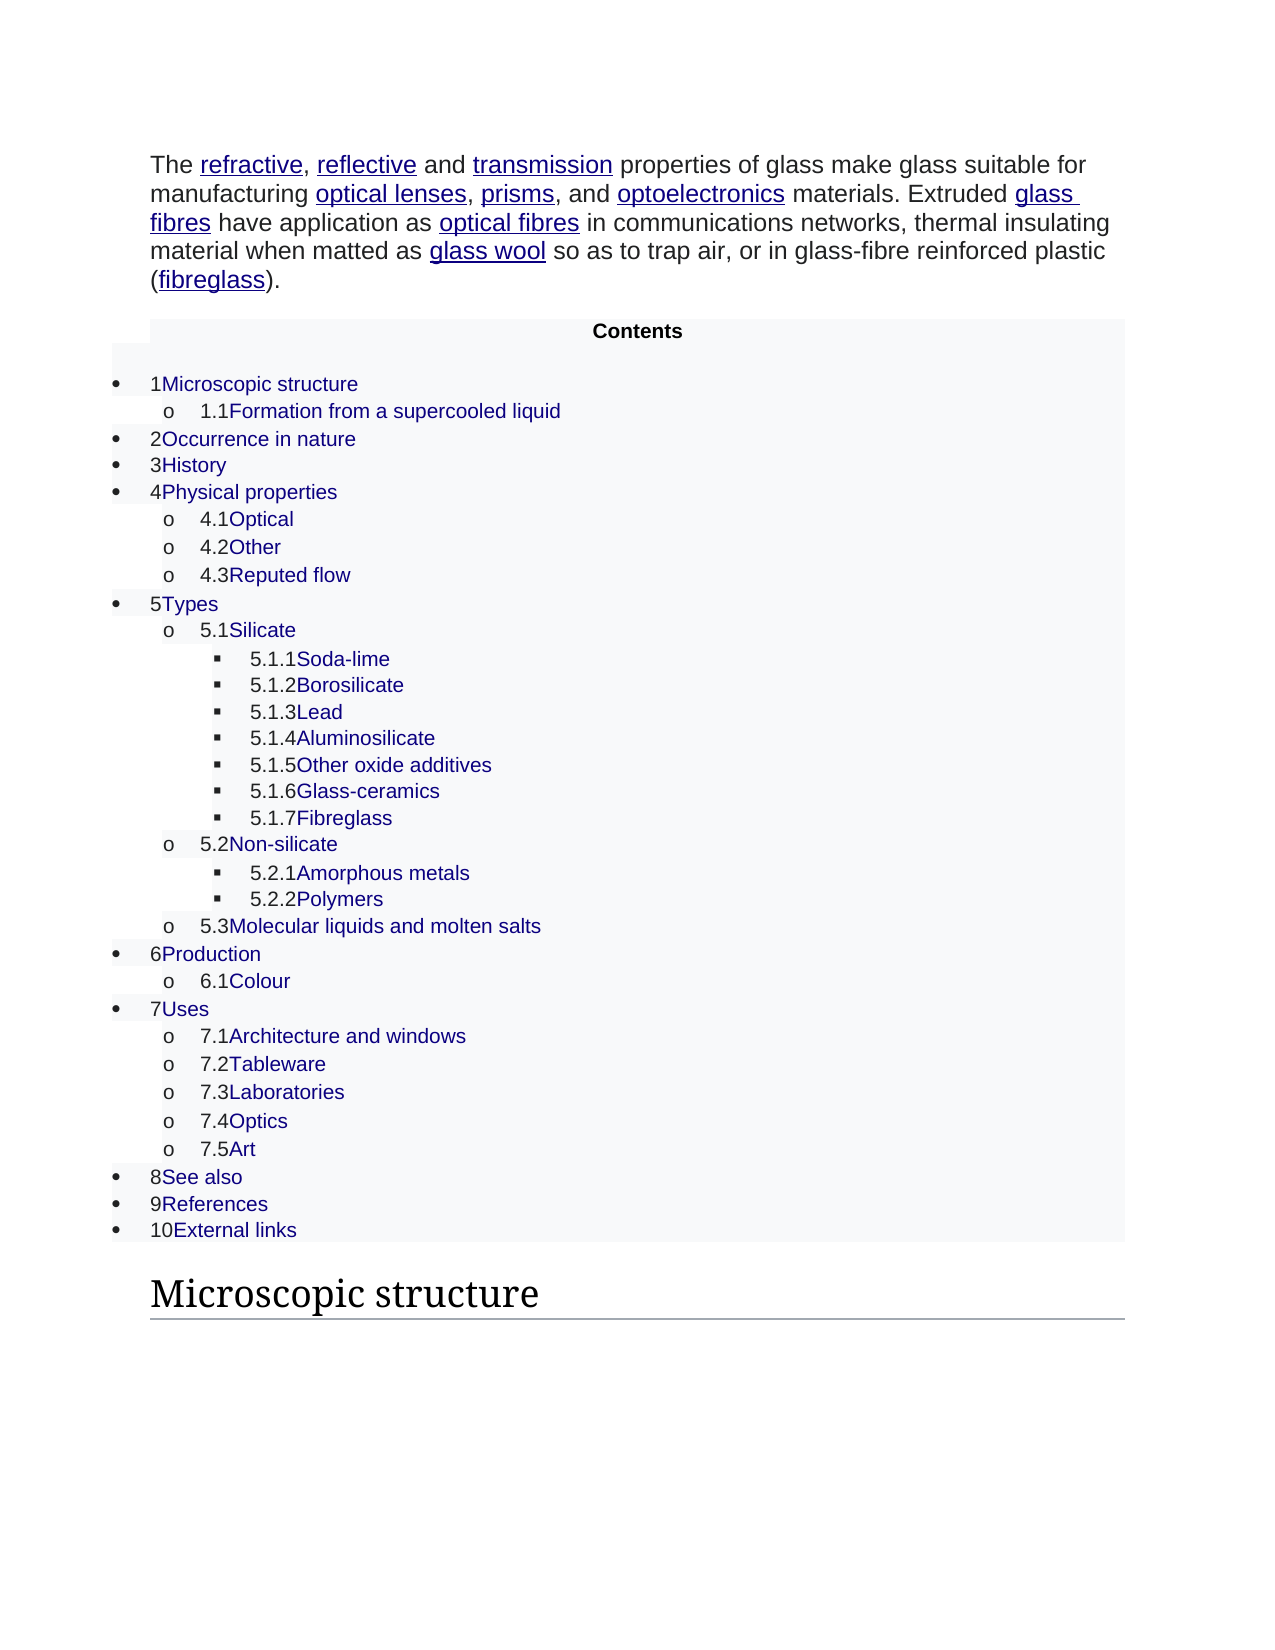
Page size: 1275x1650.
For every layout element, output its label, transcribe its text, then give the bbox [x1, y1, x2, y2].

list 5.1.7Fibreglass [212, 806, 1125, 830]
list 1.1Formation from a supercooled liquid [162, 398, 1125, 424]
list 7.3Laboratories [162, 1080, 1125, 1106]
list 7.2Tableware [162, 1052, 1125, 1078]
list 7.4Optics [162, 1108, 1125, 1134]
list 5.1.6Glass-ceramics [212, 779, 1125, 803]
list 5.1Silicate [162, 618, 1125, 644]
list 7Uses [112, 997, 1125, 1021]
list 5.1.3Lead [212, 699, 1125, 723]
list 5.1.2Borosilicate [212, 673, 1125, 697]
list 7.1Architecture and windows [162, 1023, 1125, 1049]
list 10External links [112, 1218, 1125, 1242]
list 6Production [112, 942, 1125, 966]
list 5.2Non-silicate [162, 832, 1125, 858]
list 2Occurrence in nature [112, 427, 1125, 451]
list 5.2.2Polymers [212, 887, 1125, 911]
text The refractive, reflective and transmission properties of glass make glass suitable for manufacturing optical lenses, prisms, and optoelectronics materials. Extruded glass fibres have application as optical fibres in communications networks, thermal insulating material when matted as glass wool so as to trap air, or in glass-fibre reinforced plastic (fibreglass). [150, 150, 1125, 294]
list 5Types [112, 591, 1125, 616]
list 9References [112, 1192, 1125, 1216]
list 5.1.5Other oxide additives [212, 753, 1125, 777]
list 5.3Molecular liquids and molten salts [162, 914, 1125, 939]
list 7.5Art [162, 1137, 1125, 1163]
list 5.1.4Aluminosilicate [212, 726, 1125, 750]
list 5.2.1Amorphous metals [212, 861, 1125, 885]
list 6.1Colour [162, 969, 1125, 994]
list 3History [112, 453, 1125, 477]
text Contents [150, 319, 1125, 343]
list 8See also [112, 1165, 1125, 1189]
list 5.1.1Soda-lime [212, 646, 1125, 670]
list 4.1Optical [162, 506, 1125, 532]
list 1Microscopic structure [112, 372, 1125, 396]
list 4Physical properties [112, 480, 1125, 504]
list 4.2Other [162, 535, 1125, 561]
list 4.3Reputed flow [162, 563, 1125, 589]
text Microscopic structure [150, 1267, 1125, 1318]
